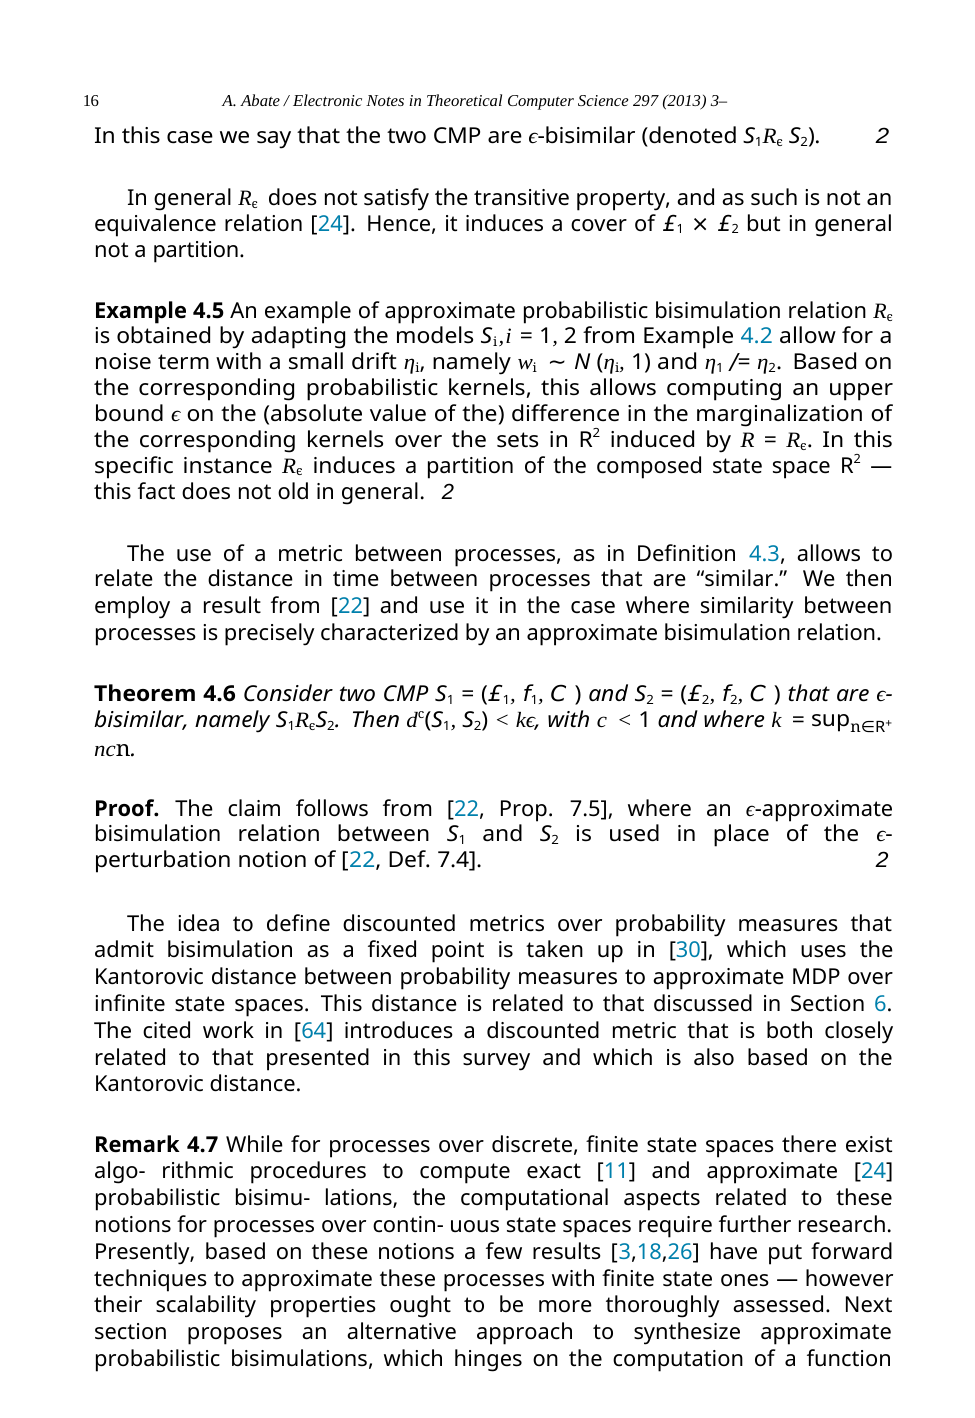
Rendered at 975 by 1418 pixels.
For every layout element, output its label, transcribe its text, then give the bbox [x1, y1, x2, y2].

text The use of a metric between processes, as in Definition 4.3, allows to relate the distance in time between processes that are “similar.” We then employ a result from [22] and use it in the case where similarity between processes is precisely characterized by an approximate bisimulation relation. [94, 539, 893, 647]
text The idea to define discounted metrics over probability measures that admit bisimulation as a fixed point is taken up in [30], which uses the Kantorovic distance between probability measures to approximate MDP over infinite state spaces. This distance is related to that discussed in Section 6. The cited work in [64] introduces a discounted metric that is both closely related to that presented in this survey and which is also based on the Kantorovic distance. [94, 910, 893, 1098]
text Proof. The claim follows from [22, Prop. 7.5], where an ϵ-approximate bisimulation relation between S1 and S2 is used in place of the ϵ-perturbation notion of [22, Def. 7.4]. 2 [94, 795, 893, 874]
text In this case we say that the two CMP are ϵ-bisimilar (denoted S1Rє S2). 2 [94, 120, 912, 150]
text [94, 1131, 893, 1373]
text Example 4.5 An example of approximate probabilistic bisimulation relation Rє is obtained by adapting the models Si,i = 1, 2 from Example 4.2 allow for a noise term with a small drift ηi, namely wi ~ N (ηi, 1) and η1 /= η2. Based on the corresponding probabilistic kernels, this allows computing an upper bound ϵ on the (absolute value of the) difference in the marginalization of the corresponding kernels over the sets in R2 induced by R = Rє. In this specific instance Rє induces a partition of the composed state space R2 — this fact does not old in general. 2 [94, 298, 893, 505]
text Theorem 4.6 Consider two CMP S1 = (£1, f1, C ) and S2 = (£2, f2, C ) that are ϵ-bisimilar, namely S1RєS2. Then dc(S1, S2) < kϵ, with c < 1 and where k = supn∈R+ ncn. [94, 681, 893, 764]
text In general Rє does not satisfy the transitive property, and as such is not an equivalence relation [24]. Hence, it induces a cover of £1 × £2 but in general not a partition. [94, 185, 893, 264]
